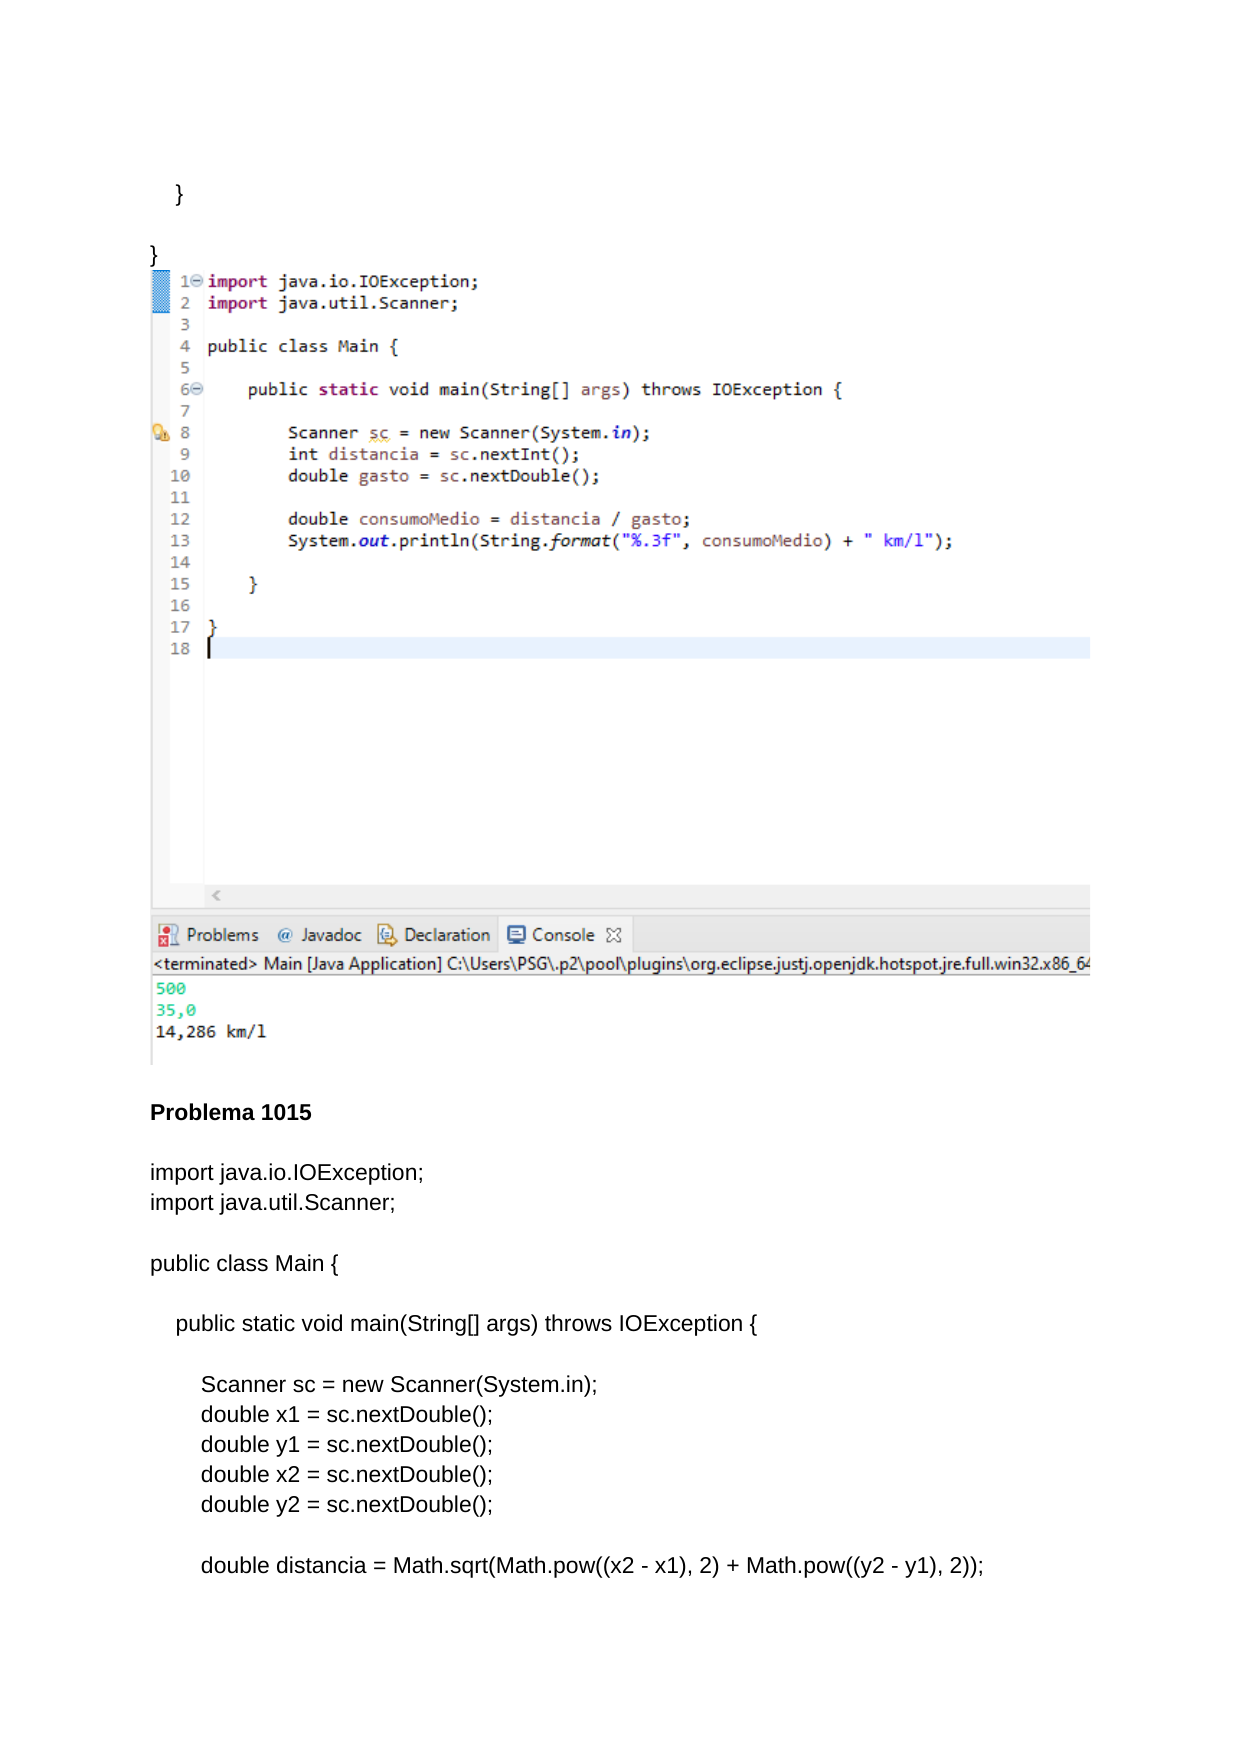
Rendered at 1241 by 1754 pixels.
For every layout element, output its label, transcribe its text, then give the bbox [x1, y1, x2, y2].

text Problema 1015 [150, 1099, 1090, 1125]
text Scanner sc = new Scanner(System.in); [150, 1371, 1090, 1397]
text double y1 = sc.nextDouble(); [150, 1431, 1090, 1457]
text double y2 = sc.nextDouble(); [150, 1491, 1090, 1518]
text double distancia = Math.sqrt(Math.pow((x2 - x1), 2) + Math.pow((y2 - y1), 2)); [150, 1552, 1090, 1578]
text import java.io.IOException; [150, 1159, 1090, 1185]
picture [150, 270, 1091, 1065]
text import java.util.Scanner; [150, 1189, 1090, 1216]
text public static void main(String[] args) throws IOException { [150, 1310, 1090, 1336]
text double x1 = sc.nextDouble(); [150, 1401, 1090, 1427]
text double x2 = sc.nextDouble(); [150, 1461, 1090, 1487]
text } [150, 180, 1090, 207]
text } [150, 241, 1090, 267]
text public class Main { [150, 1250, 1090, 1276]
